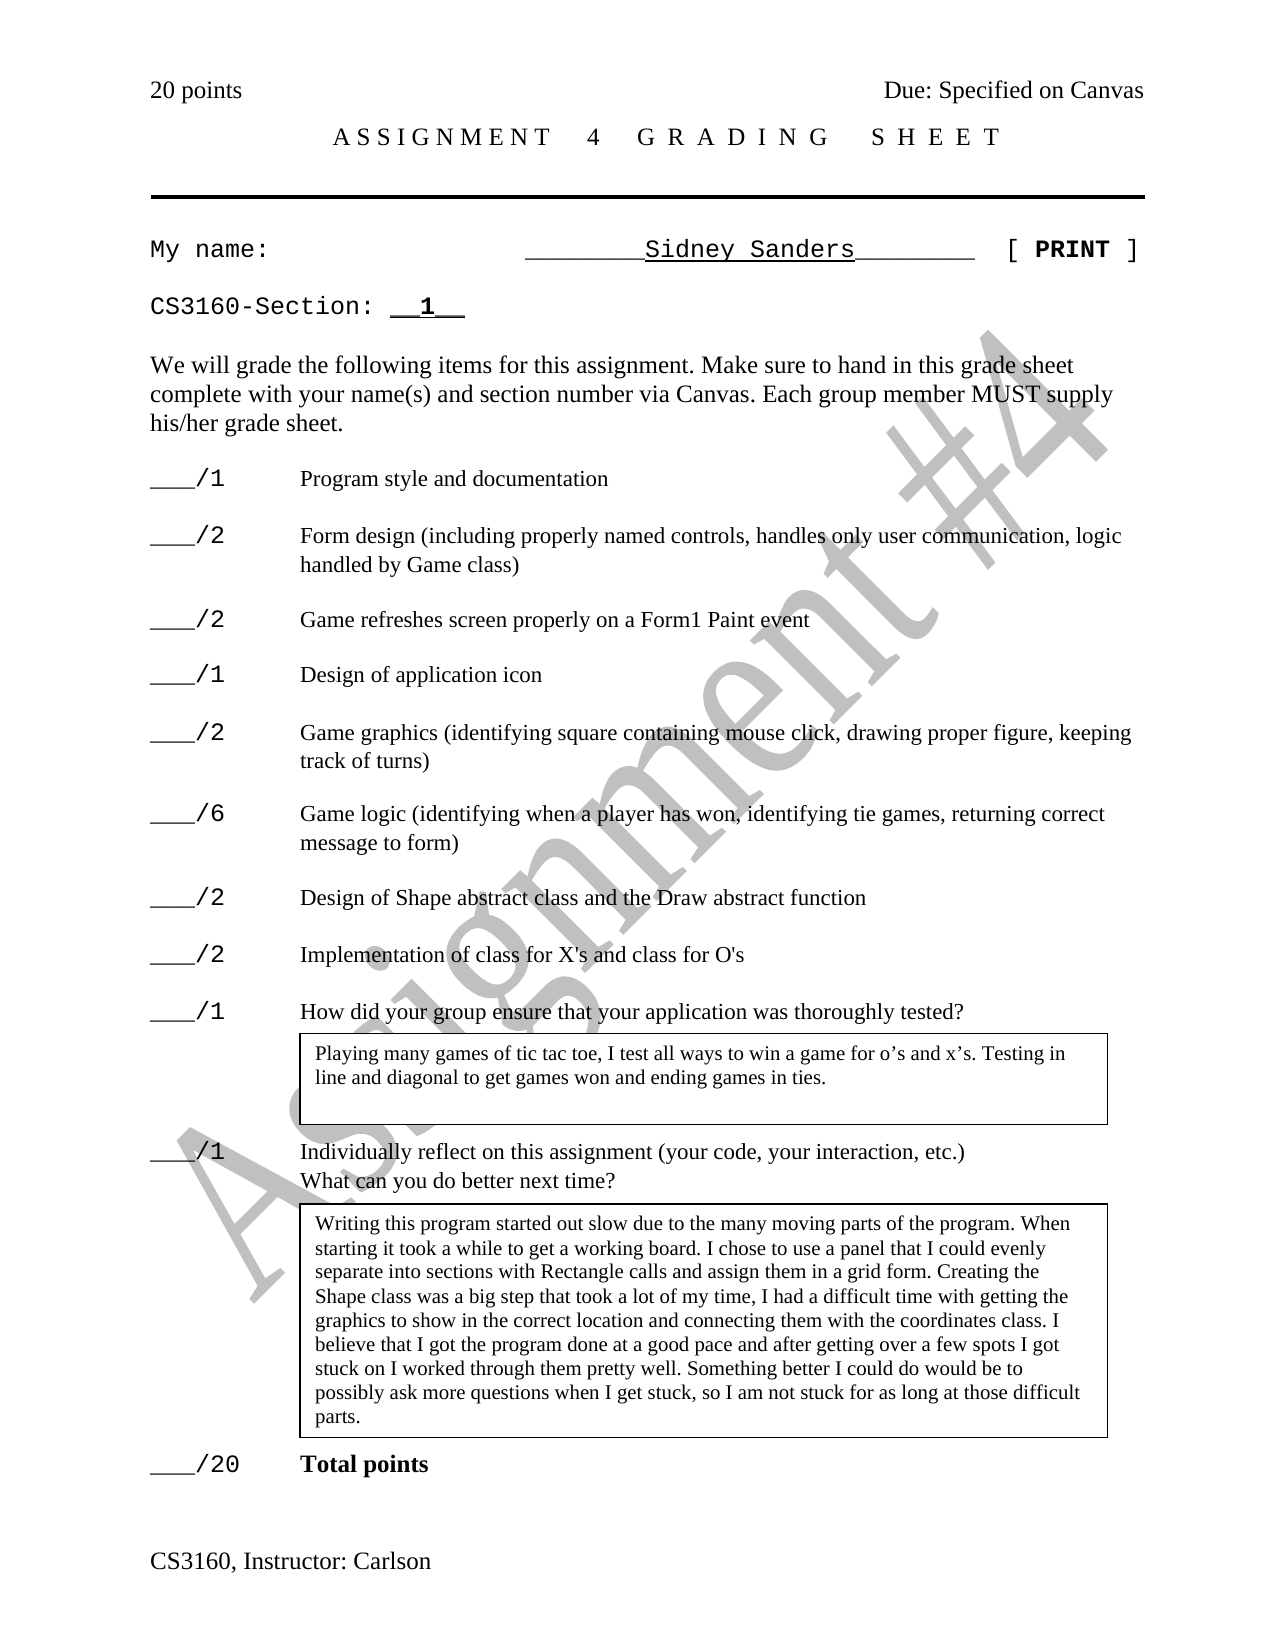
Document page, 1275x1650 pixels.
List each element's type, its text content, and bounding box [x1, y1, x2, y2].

text track of turns) [225, 748, 1144, 774]
text ___/1 How did your group ensure that your application was thoroughly tested? [150, 998, 1144, 1027]
text ___/2 Design of Shape abstract class and the Draw abstract function [150, 884, 1144, 913]
text ___/2 Game refreshes screen properly on a Form1 Paint event [150, 606, 1144, 635]
text ___/2 Implementation of class for X's and class for O's [150, 941, 1144, 970]
text handled by Game class) [225, 551, 1144, 578]
text ___/6 Game logic (identifying when a player has won, identifying tie games, returning correct [150, 800, 1144, 829]
text ___/2 Form design (including properly named controls, handles only user communication, logic [150, 522, 1144, 551]
text ___/2 Game graphics (identifying square containing mouse click, drawing proper figure, keeping [150, 719, 1144, 748]
text We will grade the following items for this assignment. Make sure to hand in this grade sheet complete with your name(s) and section number via Canvas. Each group member MUST supply his/her grade sheet. [150, 350, 1144, 436]
text message to form) [225, 829, 1144, 856]
text CS3160-Section: __1__ [150, 293, 1144, 322]
text What can you do better next time? [150, 1167, 1144, 1194]
text A S S I G N M E N T 4 G R A D I N G S H E E T [187, 122, 1144, 151]
text ___/1 Program style and documentation [150, 465, 1144, 494]
text My name: ________Sidney Sanders________ [ PRINT ] [150, 237, 1144, 265]
text ___/1 Design of application icon [150, 661, 1144, 690]
text ___/1 Individually reflect on this assignment (your code, your interaction, etc.) [150, 1138, 1144, 1167]
text ___/20 Total points [150, 1449, 1144, 1479]
